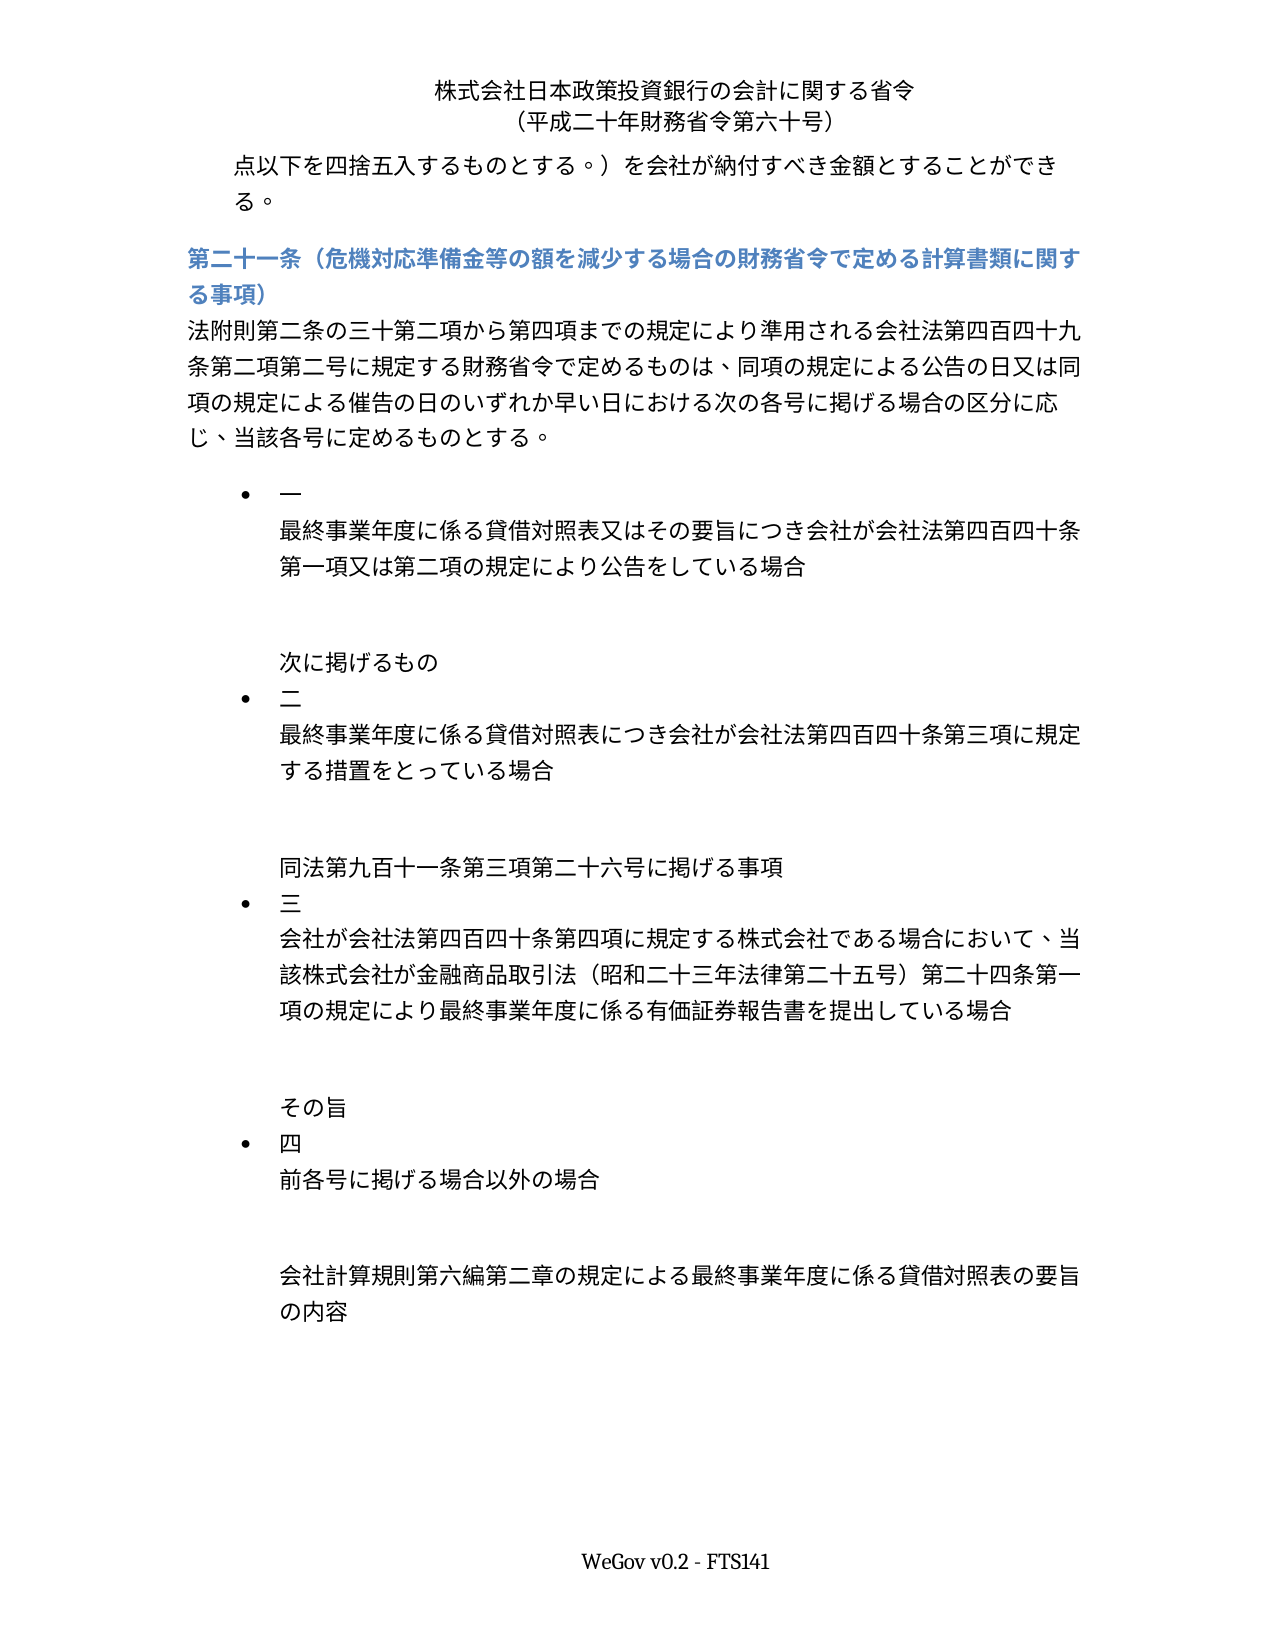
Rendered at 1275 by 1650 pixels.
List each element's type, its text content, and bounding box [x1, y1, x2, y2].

list 四 前各号に掲げる場合以外の場合 会社計算規則第六編第二章の規定による最終事業年度に係る貸借対照表の要旨の内容 [242, 1128, 1087, 1327]
subtitle 第二十一条（危機対応準備金等の額を減少する場合の財務省令で定める計算書類に関する事項） [187, 243, 1087, 310]
list 二 最終事業年度に係る貸借対照表につき会社が会社法第四百四十条第三項に規定する措置をとっている場合 同法第九百十一条第三項第二十六号に掲げる事項 [242, 683, 1087, 883]
text 法附則第二条の三十第二項から第四項までの規定により準用される会社法第四百四十九条第二項第二号に規定する財務省令で定めるものは、同項の規定による公告の日又は同項の規定による催告の日のいずれか早い日における次の各号に掲げる場合の区分に応じ、当該各号に定めるものとする。 [187, 314, 1087, 454]
list 三 会社が会社法第四百四十条第四項に規定する株式会社である場合において、当該株式会社が金融商品取引法（昭和二十三年法律第二十五号）第二十四条第一項の規定により最終事業年度に係る有価証券報告書を提出している場合 その旨 [242, 887, 1087, 1123]
list 一 最終事業年度に係る貸借対照表又はその要旨につき会社が会社法第四百四十条第一項又は第二項の規定により公告をしている場合 次に掲げるもの [242, 479, 1087, 679]
